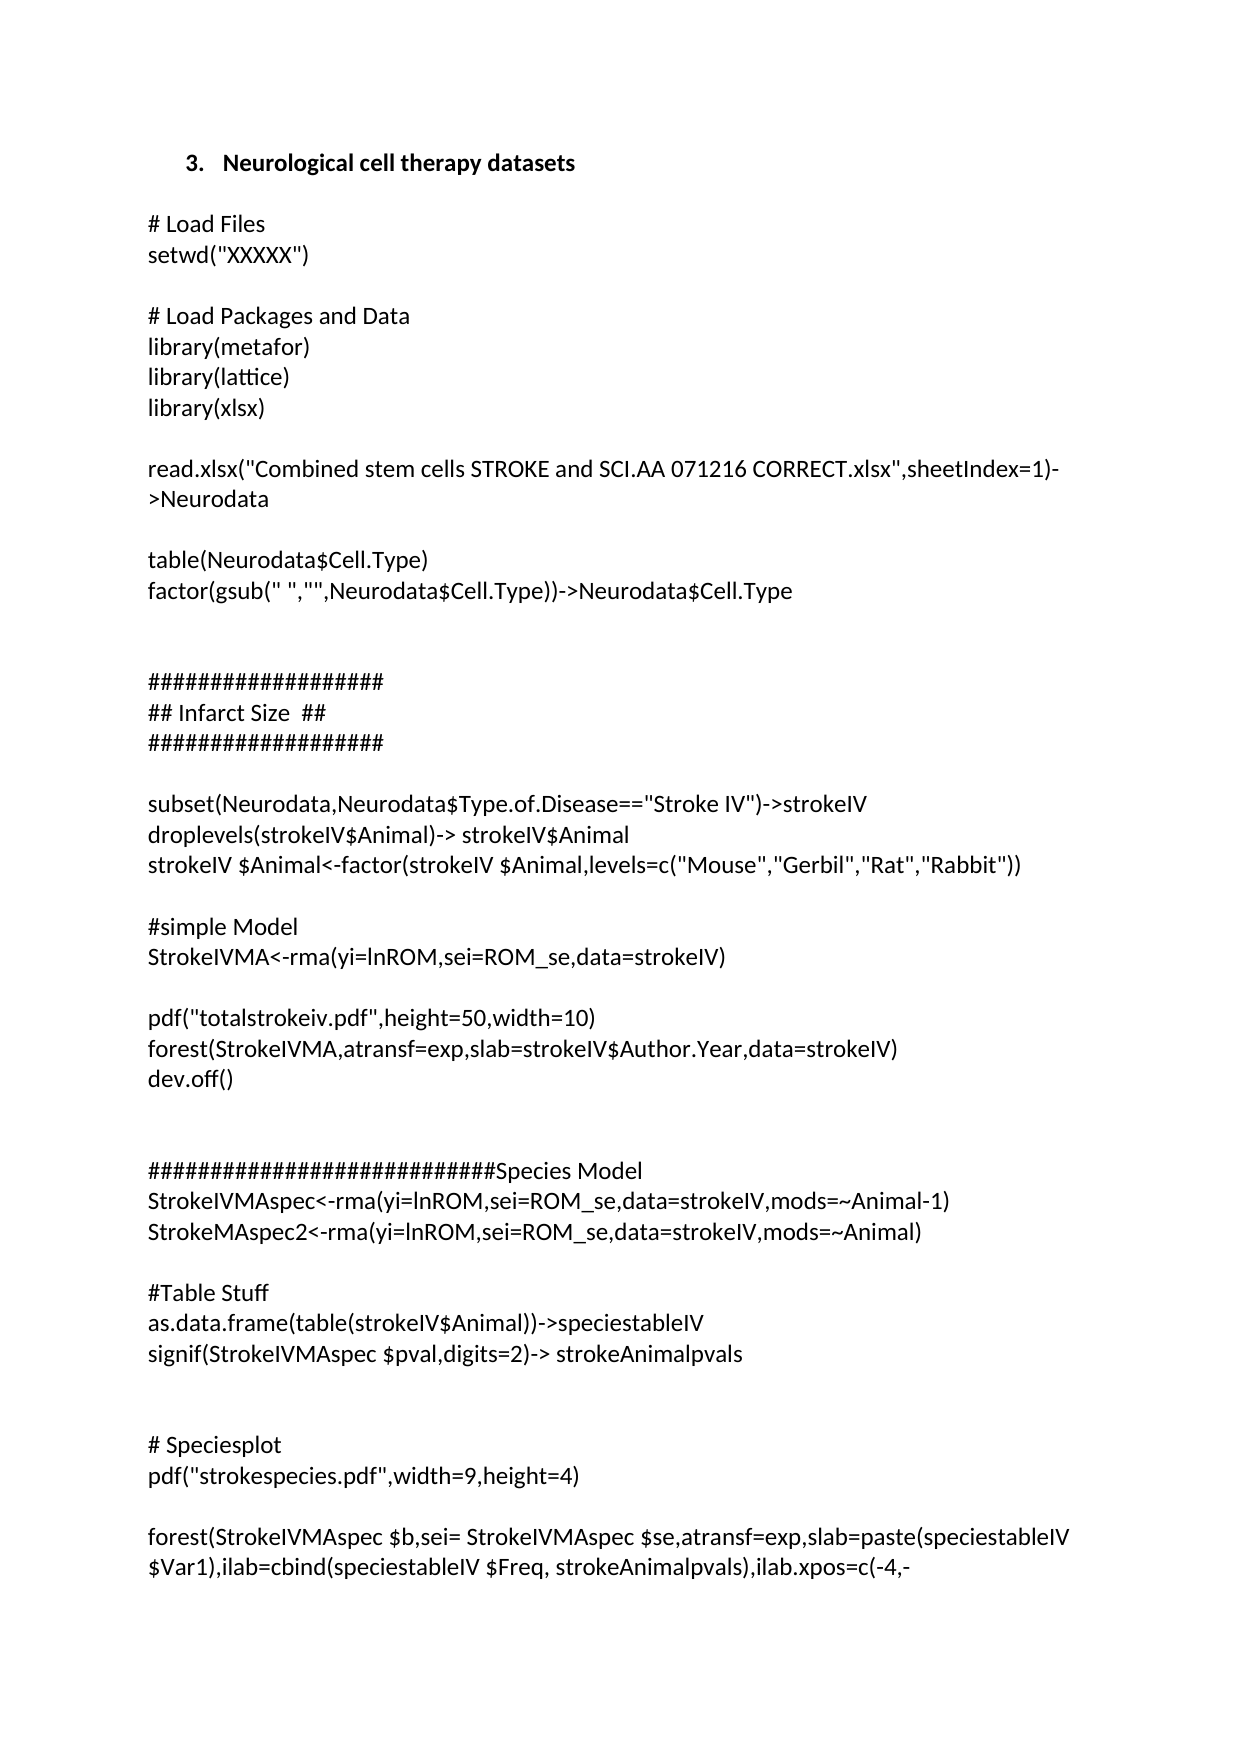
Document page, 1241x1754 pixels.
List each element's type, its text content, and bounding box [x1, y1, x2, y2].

text StrokeIVMA<-rma(yi=lnROM,sei=ROM_se,data=strokeIV) [148, 941, 1093, 972]
text # Load Packages and Data [148, 300, 1093, 331]
text ################### [148, 666, 1093, 697]
text ## Infarct Size ## [148, 697, 1093, 727]
text library(xlsx) [148, 392, 1093, 422]
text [148, 1521, 1093, 1582]
text library(metafor) [148, 331, 1093, 361]
text #Table Stuff [148, 1277, 1093, 1307]
text # Speciesplot [148, 1429, 1093, 1460]
text strokeIV $Animal<-factor(strokeIV $Animal,levels=c("Mouse","Gerbil","Rat","Rabbit")) [148, 849, 1093, 880]
text signif(StrokeIVMAspec $pval,digits=2)-> strokeAnimalpvals [148, 1338, 1093, 1368]
text pdf("strokespecies.pdf",width=9,height=4) [148, 1460, 1093, 1491]
text library(lattice) [148, 361, 1093, 392]
list Neurological cell therapy datasets [185, 148, 1093, 178]
text forest(StrokeIVMA,atransf=exp,slab=strokeIV$Author.Year,data=strokeIV) [148, 1033, 1093, 1063]
text droplevels(strokeIV$Animal)-> strokeIV$Animal [148, 819, 1093, 849]
text table(Neurodata$Cell.Type) [148, 544, 1093, 575]
text dev.off() [148, 1063, 1093, 1094]
text pdf("totalstrokeiv.pdf",height=50,width=10) [148, 1002, 1093, 1033]
text # Load Files [148, 209, 1093, 239]
text subset(Neurodata,Neurodata$Type.of.Disease=="Stroke IV")->strokeIV [148, 788, 1093, 819]
text factor(gsub(" ","",Neurodata$Cell.Type))->Neurodata$Cell.Type [148, 575, 1093, 605]
text read.xlsx("Combined stem cells STROKE and SCI.AA 071216 CORRECT.xlsx",sheetIndex=1)->Neurodata [148, 453, 1093, 514]
text ############################Species Model [148, 1155, 1093, 1185]
text StrokeMAspec2<-rma(yi=lnROM,sei=ROM_se,data=strokeIV,mods=~Animal) [148, 1216, 1093, 1246]
text ################### [148, 727, 1093, 758]
text #simple Model [148, 911, 1093, 941]
text as.data.frame(table(strokeIV$Animal))->speciestableIV [148, 1307, 1093, 1338]
text StrokeIVMAspec<-rma(yi=lnROM,sei=ROM_se,data=strokeIV,mods=~Animal-1) [148, 1185, 1093, 1216]
text setwd("XXXXX") [148, 239, 1093, 270]
